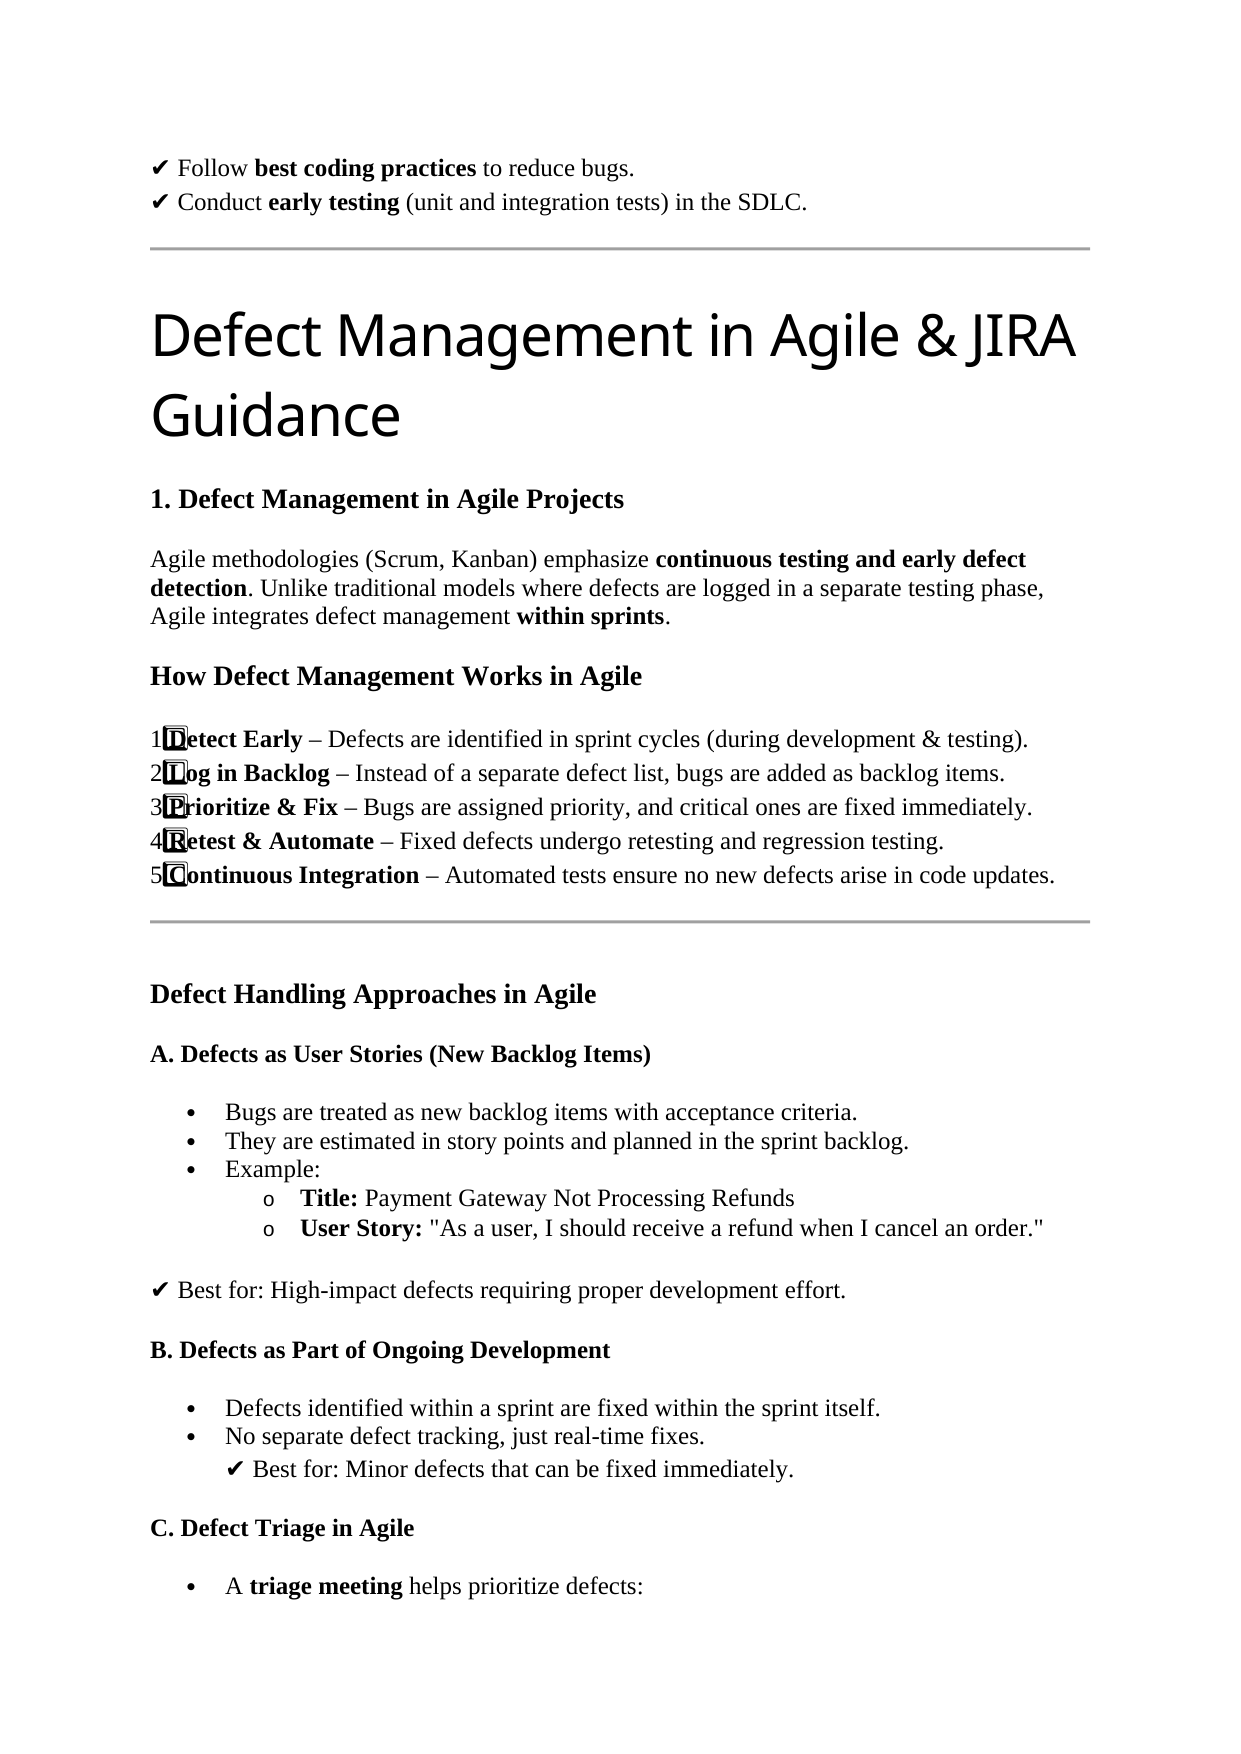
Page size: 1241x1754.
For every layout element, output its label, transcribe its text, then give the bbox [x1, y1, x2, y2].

text Agile methodologies (Scrum, Kanban) emphasize continuous testing and early defect detection. Unlike traditional models where defects are logged in a separate testing phase, Agile integrates defect management within sprints. [150, 544, 1090, 630]
text 1. Defect Management in Agile Projects [150, 482, 1090, 515]
list Bugs are treated as new backlog items with acceptance criteria. [187, 1097, 1090, 1126]
list Defects identified within a sprint are fixed within the sprint itself. [187, 1393, 1090, 1421]
list Title: Payment Gateway Not Processing Refunds [262, 1183, 1090, 1213]
list No separate defect tracking, just real-time fixes. ✔ Best for: Minor defects that can be fixed immediately. [187, 1421, 1090, 1484]
text 1️⃣ Detect Early – Defects are identified in sprint cycles (during development & testing). 2️⃣ Log in Backlog – Instead of a separate defect list, bugs are added as backlog items. 3️⃣ Prioritize & Fix – Bugs are assigned priority, and critical ones are fixed immediately. 4️⃣ Retest & Automate – Fixed defects undergo retesting and regression testing. 5️⃣ Continuous Integration – Automated tests ensure no new defects arise in code updates. [150, 721, 1090, 891]
text A. Defects as User Stories (New Backlog Items) [150, 1039, 1090, 1068]
text C. Defect Triage in Agile [150, 1513, 1090, 1542]
title Defect Management in Agile & JIRA Guidance [150, 294, 1090, 453]
list Example: [187, 1154, 1090, 1183]
list A triage meeting helps prioritize defects: [187, 1571, 1090, 1600]
list User Story: "As a user, I should receive a refund when I cancel an order." [262, 1213, 1090, 1242]
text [150, 150, 1090, 218]
text B. Defects as Part of Ongoing Development [150, 1335, 1090, 1363]
list They are estimated in story points and planned in the sprint backlog. [187, 1126, 1090, 1154]
text ✔ Best for: High-impact defects requiring proper development effort. [150, 1272, 1090, 1306]
text How Defect Management Works in Agile [150, 659, 1090, 692]
text Defect Handling Approaches in Agile [150, 977, 1090, 1010]
